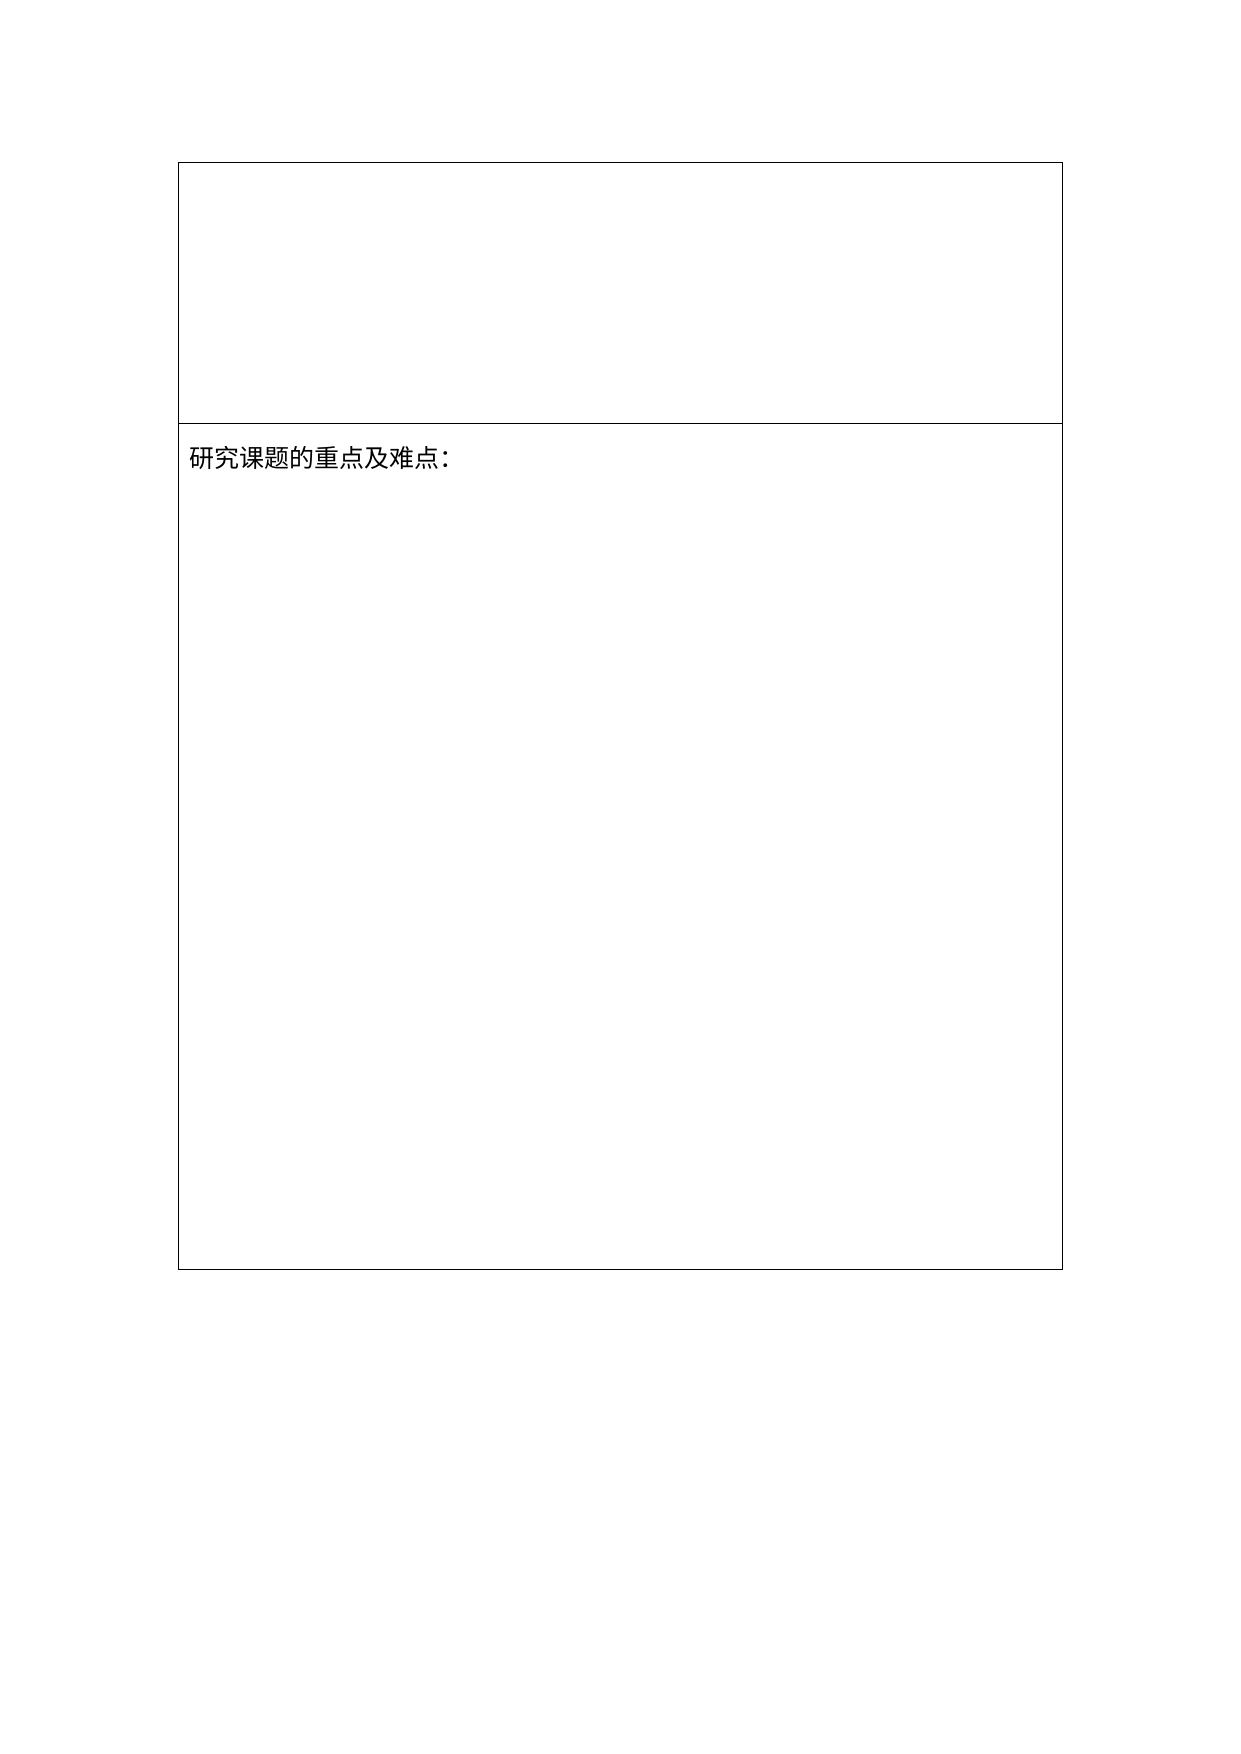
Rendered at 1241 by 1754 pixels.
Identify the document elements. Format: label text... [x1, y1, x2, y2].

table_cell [179, 163, 1062, 423]
table_cell 研究课题的重点及难点： [179, 424, 1062, 1269]
